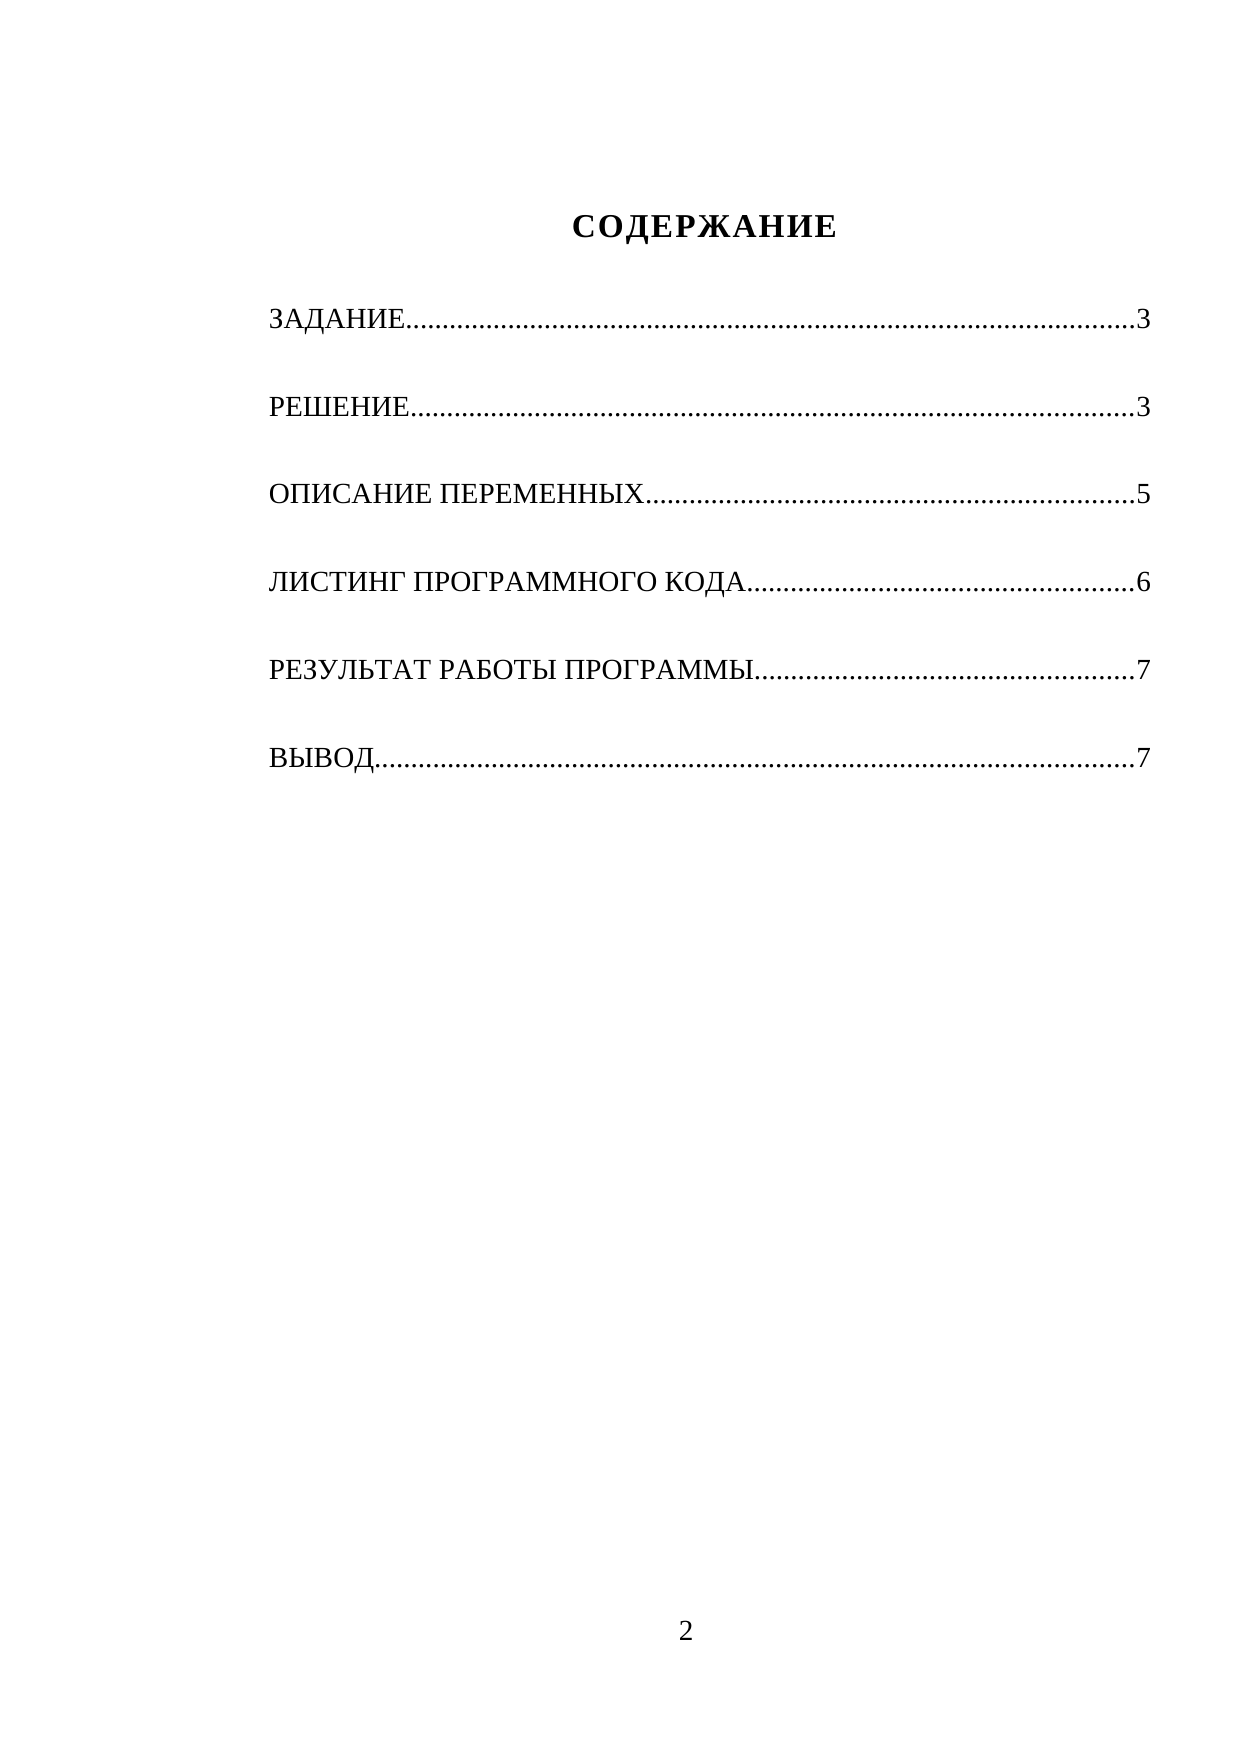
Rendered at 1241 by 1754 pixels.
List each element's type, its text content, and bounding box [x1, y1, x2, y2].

text ЗАДАНИЕ 3 [195, 301, 1140, 334]
text ВЫВОД 7 [195, 740, 1140, 773]
text РЕШЕНИЕ 3 [195, 389, 1140, 422]
subtitle СОДЕРЖАНИЕ [195, 206, 1140, 244]
text ОПИСАНИЕ ПЕРЕМЕННЫХ 5 [195, 477, 1140, 510]
text ЛИСТИНГ ПРОГРАММНОГО КОДА 6 [195, 564, 1140, 598]
text РЕЗУЛЬТАТ РАБОТЫ ПРОГРАММЫ 7 [195, 652, 1140, 686]
